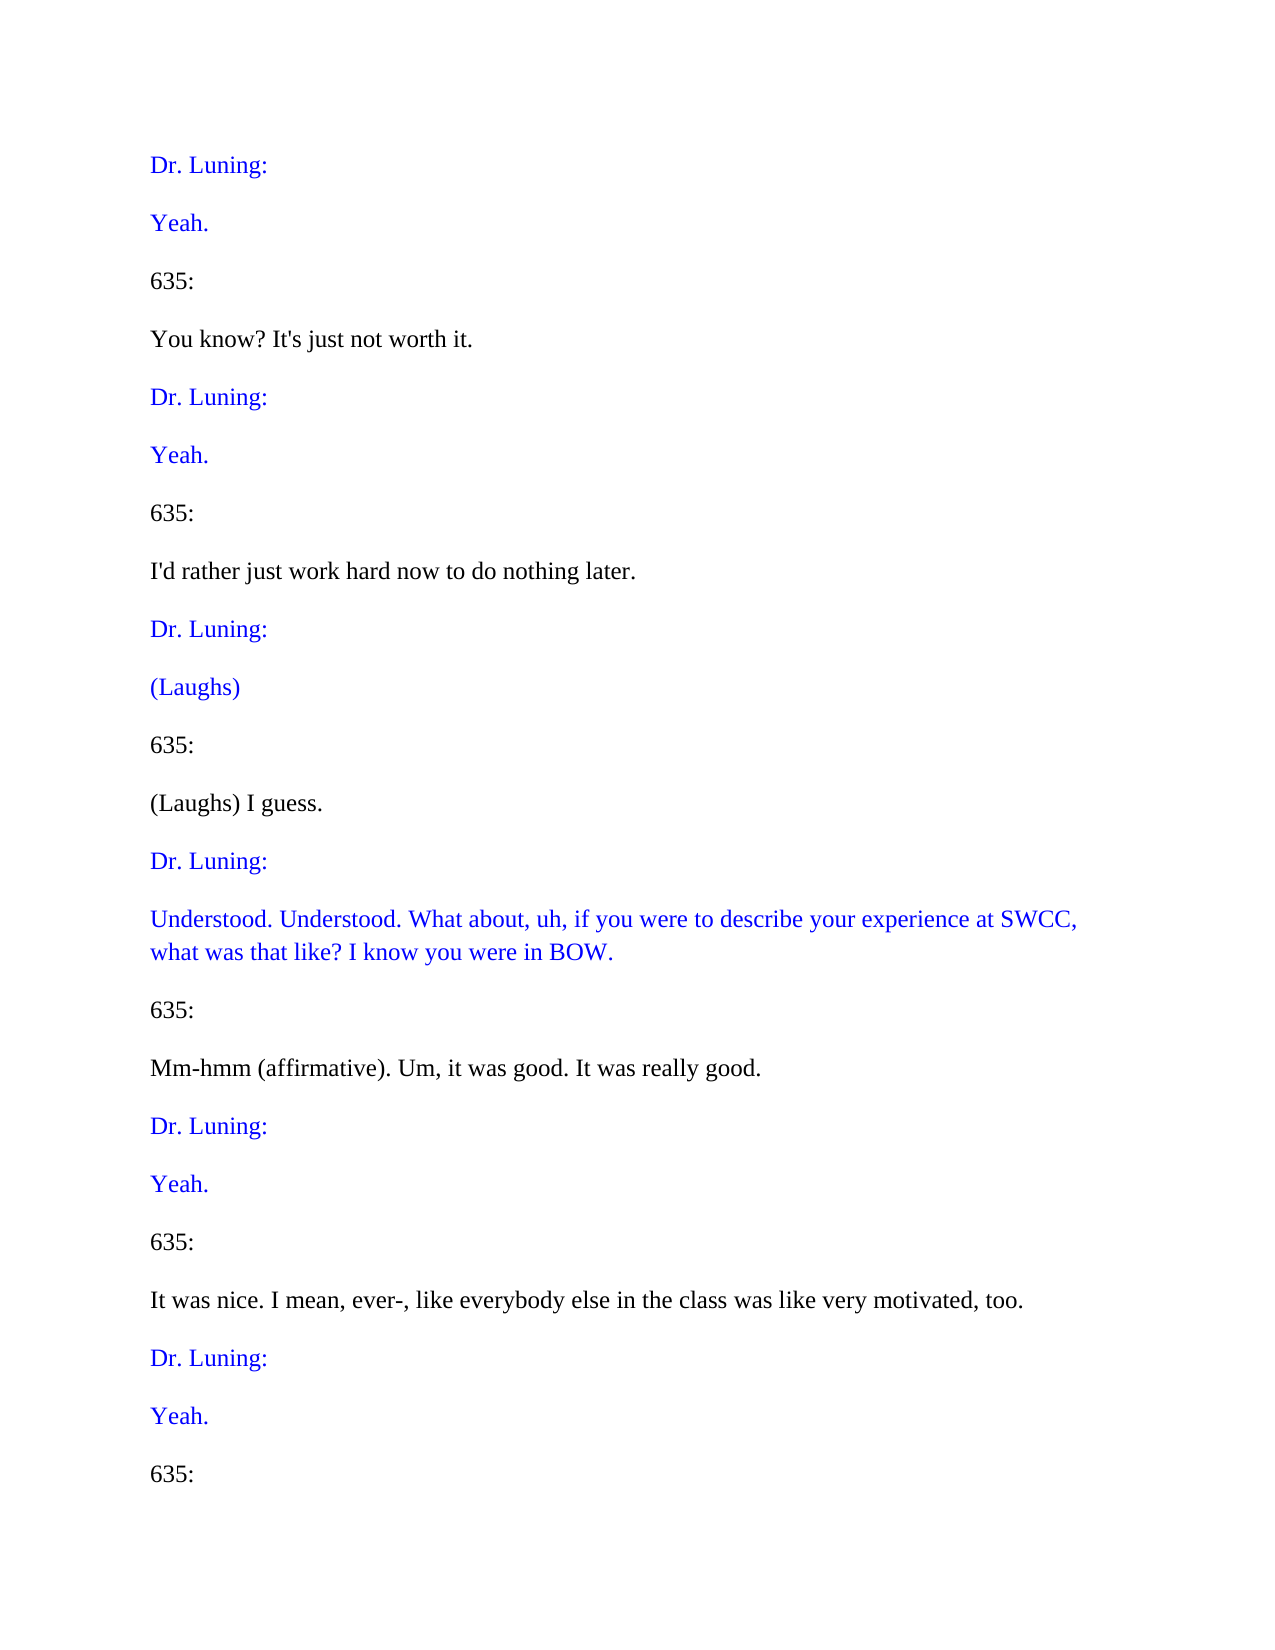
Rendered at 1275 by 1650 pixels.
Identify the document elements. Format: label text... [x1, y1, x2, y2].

text It was nice. I mean, ever-, like everybody else in the class was like very motivated, too. [150, 1285, 1125, 1314]
text Mm-hmm (affirmative). Um, it was good. It was really good. [150, 1053, 1125, 1082]
text You know? It's just not worth it. [150, 324, 1125, 353]
text 635: [150, 1227, 1125, 1256]
text Yeah. [150, 440, 1125, 469]
text Dr. Luning: [150, 382, 1125, 411]
text Dr. Luning: [150, 846, 1125, 875]
text 635: [150, 995, 1125, 1024]
text I'd rather just work hard now to do nothing later. [150, 556, 1125, 585]
text (Laughs) [150, 672, 1125, 701]
text 635: [150, 266, 1125, 295]
text Yeah. [150, 1169, 1125, 1198]
text 635: [150, 498, 1125, 527]
text Yeah. [150, 1401, 1125, 1430]
text Dr. Luning: [150, 1343, 1125, 1372]
text Yeah. [150, 208, 1125, 237]
text Dr. Luning: [150, 1111, 1125, 1140]
text Dr. Luning: [150, 614, 1125, 643]
text 635: [150, 1459, 1125, 1488]
text (Laughs) I guess. [150, 788, 1125, 817]
text 635: [150, 730, 1125, 759]
text Understood. Understood. What about, uh, if you were to describe your experience at SWCC, what was that like? I know you were in BOW. [150, 904, 1125, 966]
text Dr. Luning: [150, 150, 1125, 179]
